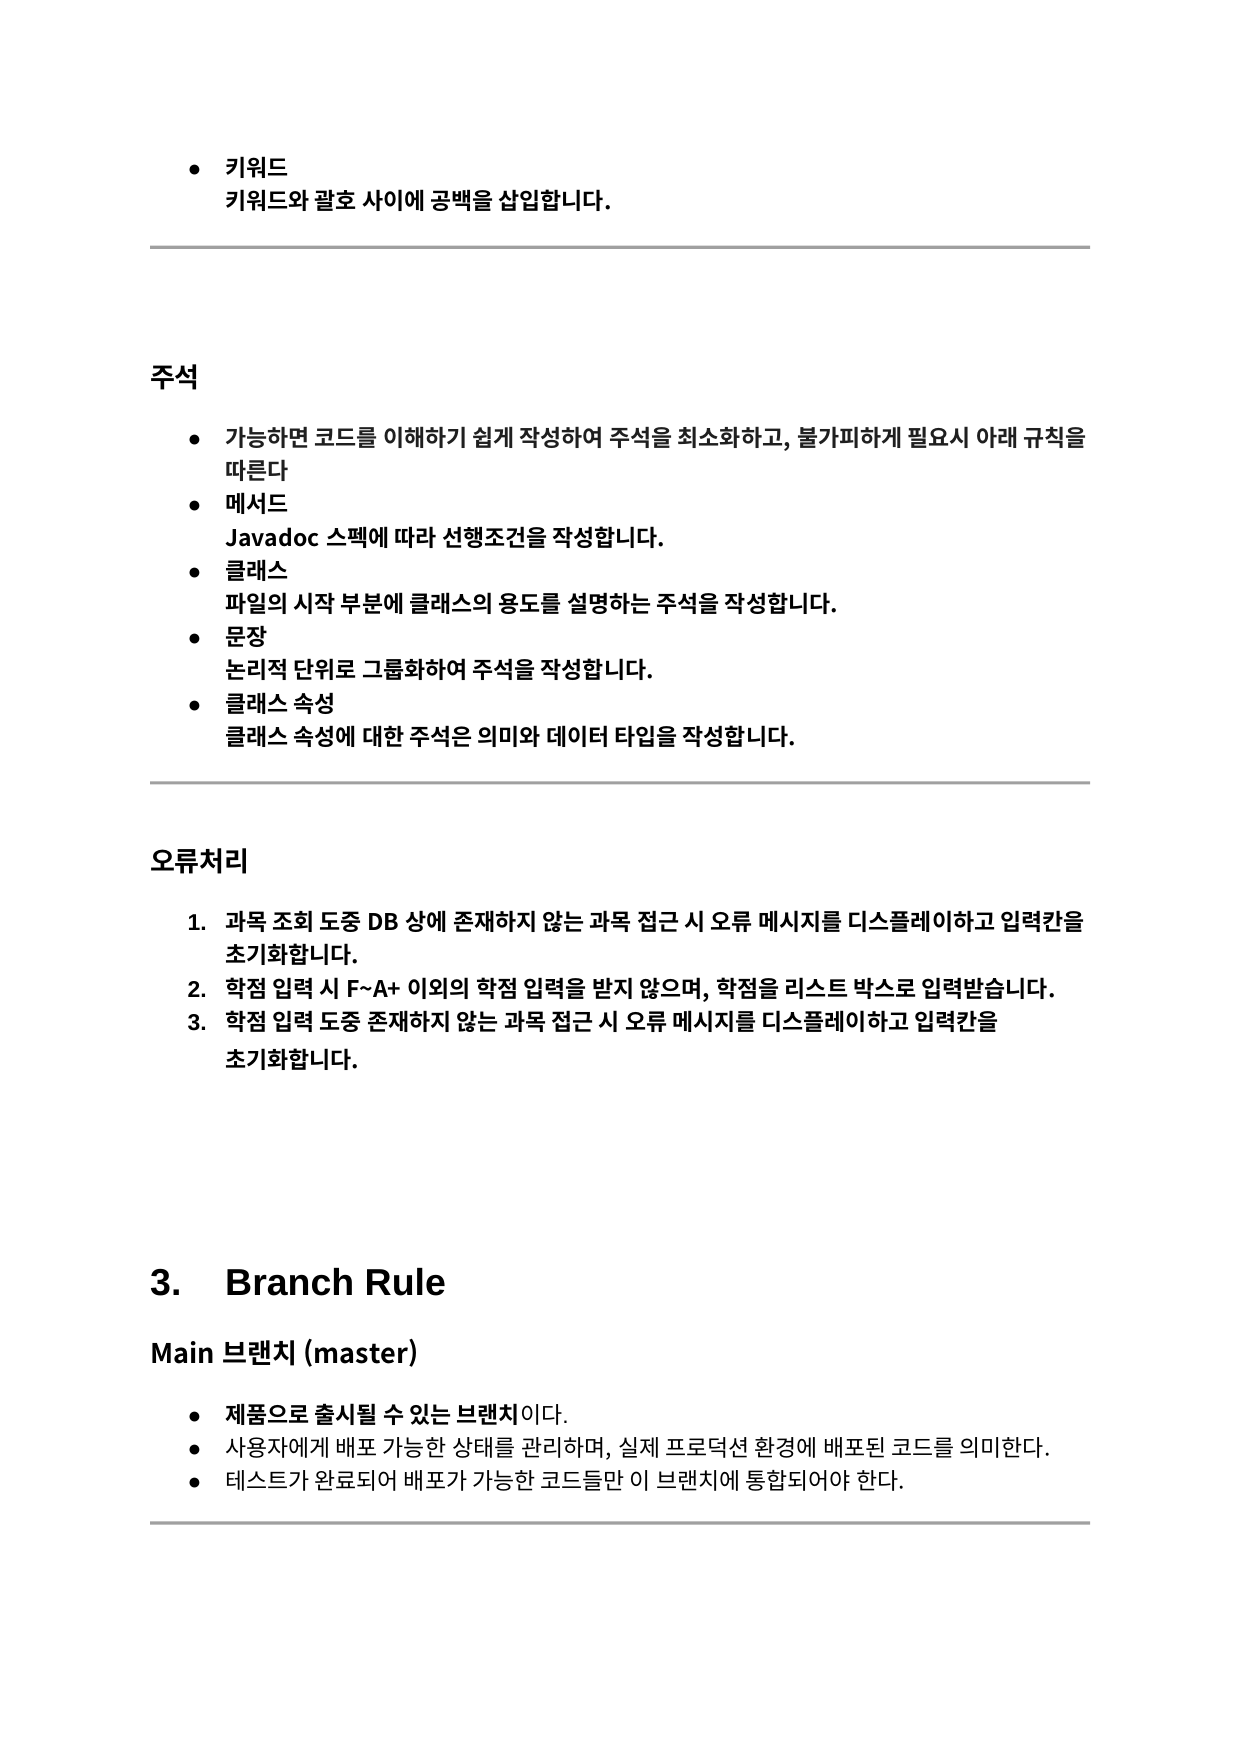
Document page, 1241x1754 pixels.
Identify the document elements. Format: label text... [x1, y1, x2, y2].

subtitle 클래스 속성 클래스 속성에 대한 주석은 의미와 데이터 타입을 작성합니다. [187, 686, 1090, 752]
list 테스트가 완료되어 배포가 가능한 코드들만 이 브랜치에 통합되어야 한다. [187, 1463, 1090, 1496]
subtitle Main 브랜치 (master) [150, 1332, 1090, 1372]
subtitle 주석 [150, 356, 1090, 395]
subtitle 3. Branch Rule [150, 1260, 1090, 1303]
subtitle 키워드 키워드와 괄호 사이에 공백을 삽입합니다. [187, 150, 1090, 216]
list 제품으로 출시될 수 있는 브랜치이다. [187, 1397, 1090, 1430]
subtitle 가능하면 코드를 이해하기 쉽게 작성하여 주석을 최소화하고, 불가피하게 필요시 아래 규칙을 따른다 [288, 420, 1090, 486]
list 학점 입력 도중 존재하지 않는 과목 접근 시 오류 메시지를 디스플레이하고 입력칸을 초기화합니다. [187, 1004, 1090, 1075]
subtitle 과목 조회 도중 DB 상에 존재하지 않는 과목 접근 시 오류 메시지를 디스플레이하고 입력칸을 초기화합니다. [187, 904, 1090, 971]
subtitle 오류처리 [150, 840, 1090, 879]
subtitle 학점 입력 시 F~A+ 이외의 학점 입력을 받지 않으며, 학점을 리스트 박스로 입력받습니다. [187, 971, 1090, 1004]
subtitle 메서드 Javadoc 스펙에 따라 선행조건을 작성합니다. [187, 486, 1090, 553]
subtitle 문장 논리적 단위로 그룹화하여 주석을 작성합니다. [187, 619, 1090, 686]
subtitle 클래스 파일의 시작 부분에 클래스의 용도를 설명하는 주석을 작성합니다. [187, 553, 1090, 619]
list 사용자에게 배포 가능한 상태를 관리하며, 실제 프로덕션 환경에 배포된 코드를 의미한다. [187, 1430, 1090, 1463]
